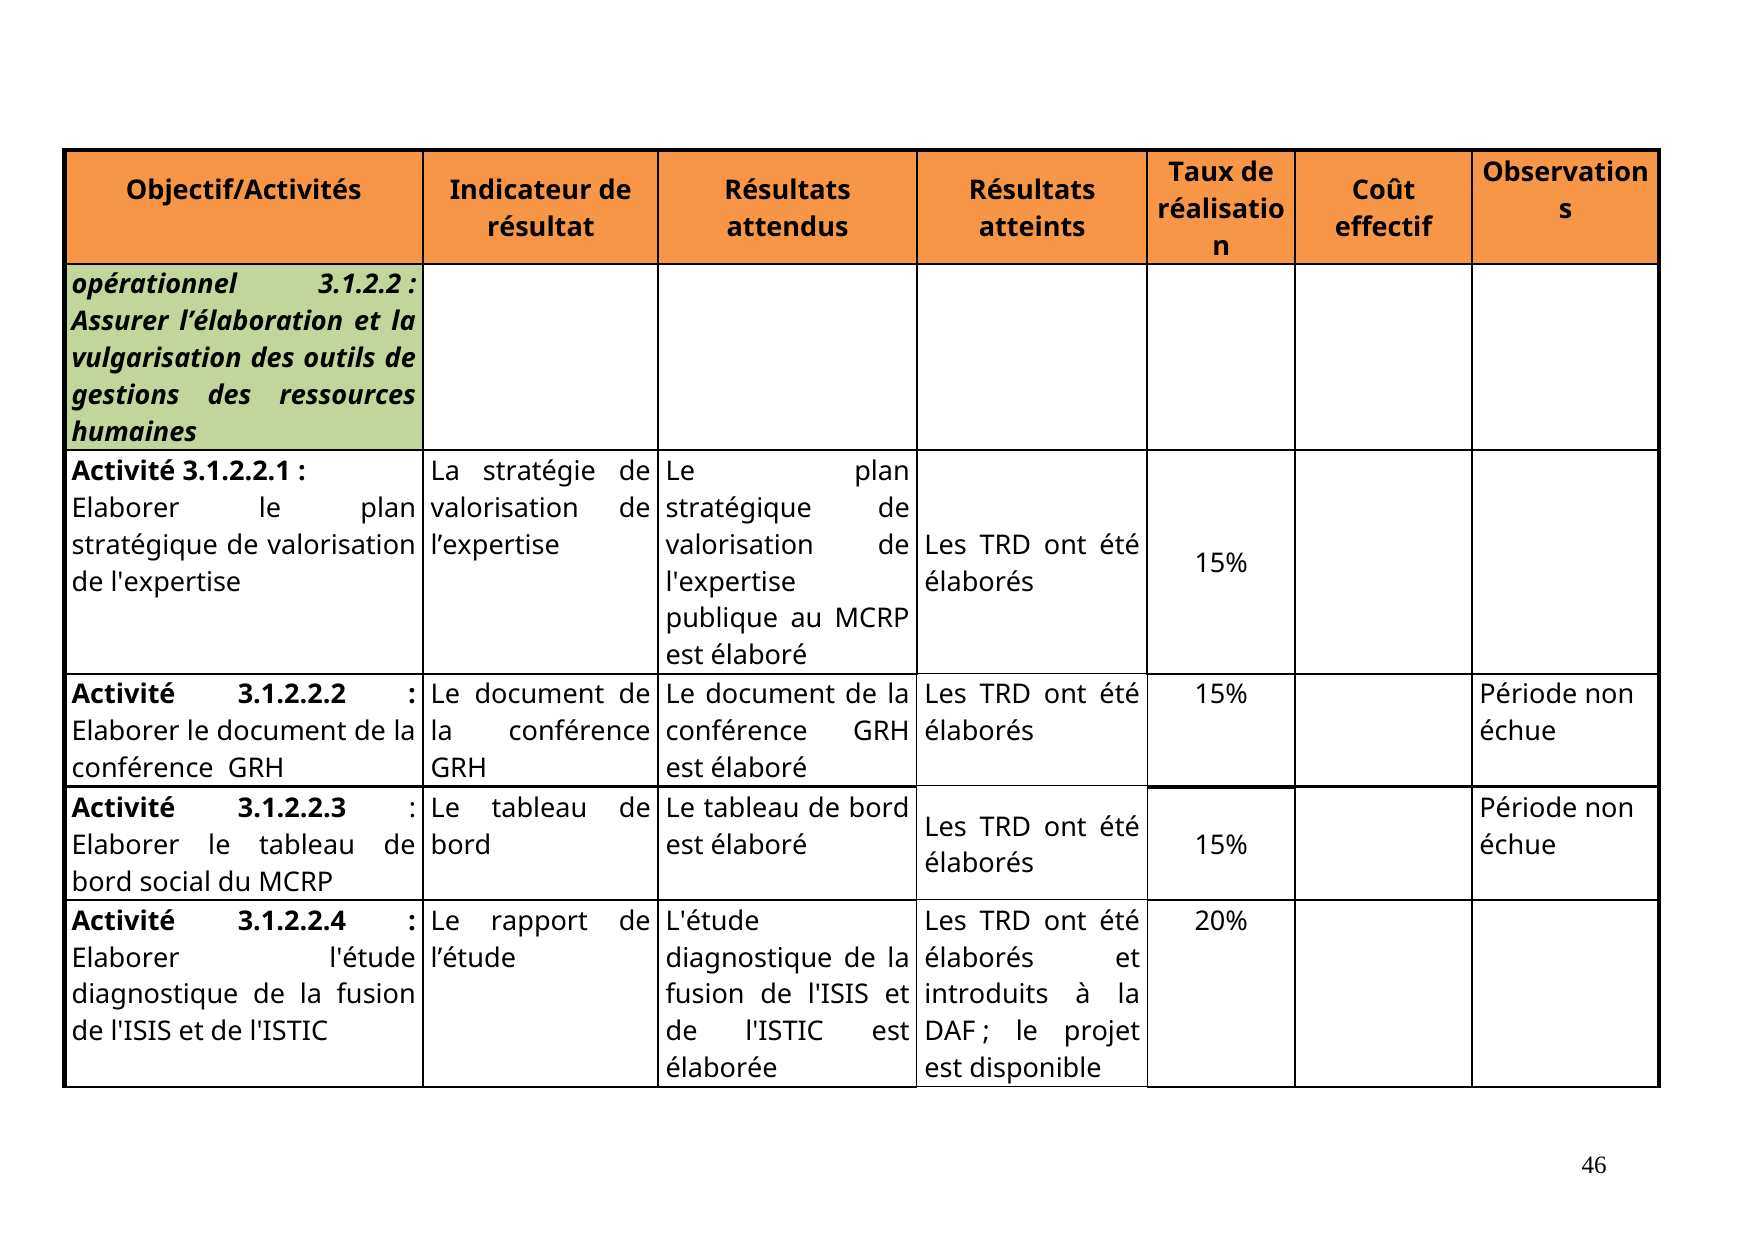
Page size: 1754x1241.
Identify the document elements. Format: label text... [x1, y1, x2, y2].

table_cell Le tableau de bord est élaboré [659, 788, 916, 899]
table_header Coût effectif [1296, 152, 1471, 263]
table_cell [1473, 265, 1657, 449]
table_cell 20% [1148, 901, 1294, 1086]
table_header Taux de réalisation [1148, 152, 1294, 263]
table_cell Période non échue [1473, 675, 1657, 785]
table_cell Le rapport de l’étude [424, 901, 657, 1086]
table_cell opérationnel 3.1.2.2 : Assurer l’élaboration et la vulgarisation des outils de gestions des ressources humaines [67, 265, 422, 449]
table_cell 15% [1148, 451, 1294, 673]
table_cell Les TRD ont été élaborés et introduits à la DAF ; le projet est disponible [917, 900, 1147, 1086]
table_cell Le document de la conférence GRH [424, 675, 657, 785]
table_cell Les TRD ont été élaborés [918, 451, 1146, 673]
table_cell 15% [1148, 789, 1294, 899]
table_cell [1296, 901, 1471, 1086]
table_header Observations [1473, 152, 1657, 263]
table_cell Les TRD ont été élaborés [917, 786, 1147, 899]
table_cell Les TRD ont été élaborés [917, 674, 1147, 785]
table_cell Activité 3.1.2.2.2 : Elaborer le document de la conférence GRH [67, 675, 422, 785]
table_cell [1296, 675, 1471, 785]
table_cell Le tableau de bord [424, 788, 657, 899]
table_cell [1473, 901, 1657, 1086]
table_cell Activité 3.1.2.2.1 : Elaborer le plan stratégique de valorisation de l'expertise [67, 451, 422, 673]
table_cell [424, 265, 657, 449]
table_cell Activité 3.1.2.2.4 : Elaborer l'étude diagnostique de la fusion de l'ISIS et de l'ISTIC [67, 901, 422, 1086]
table_cell Activité 3.1.2.2.3 : Elaborer le tableau de bord social du MCRP [67, 788, 422, 899]
table_cell [1296, 788, 1471, 899]
table_header Objectif/Activités [67, 152, 422, 263]
table_cell L'étude diagnostique de la fusion de l'ISIS et de l'ISTIC est élaborée [659, 901, 916, 1086]
table_header Résultats atteints [918, 152, 1146, 263]
table_header Résultats attendus [659, 152, 916, 263]
table_cell Période non échue [1473, 788, 1657, 899]
table_cell 15% [1148, 675, 1294, 785]
table_cell [1473, 451, 1657, 673]
table_cell [659, 265, 916, 449]
table_cell Le plan stratégique de valorisation de l'expertise publique au MCRP est élaboré [659, 451, 916, 673]
table_cell [1296, 265, 1471, 449]
table_cell [918, 265, 1146, 449]
table_cell [1296, 451, 1471, 673]
table_cell [1148, 265, 1294, 449]
table_cell La stratégie de valorisation de l’expertise [424, 451, 657, 673]
table_cell Le document de la conférence GRH est élaboré [659, 675, 916, 785]
table_header Indicateur de résultat [424, 152, 657, 263]
